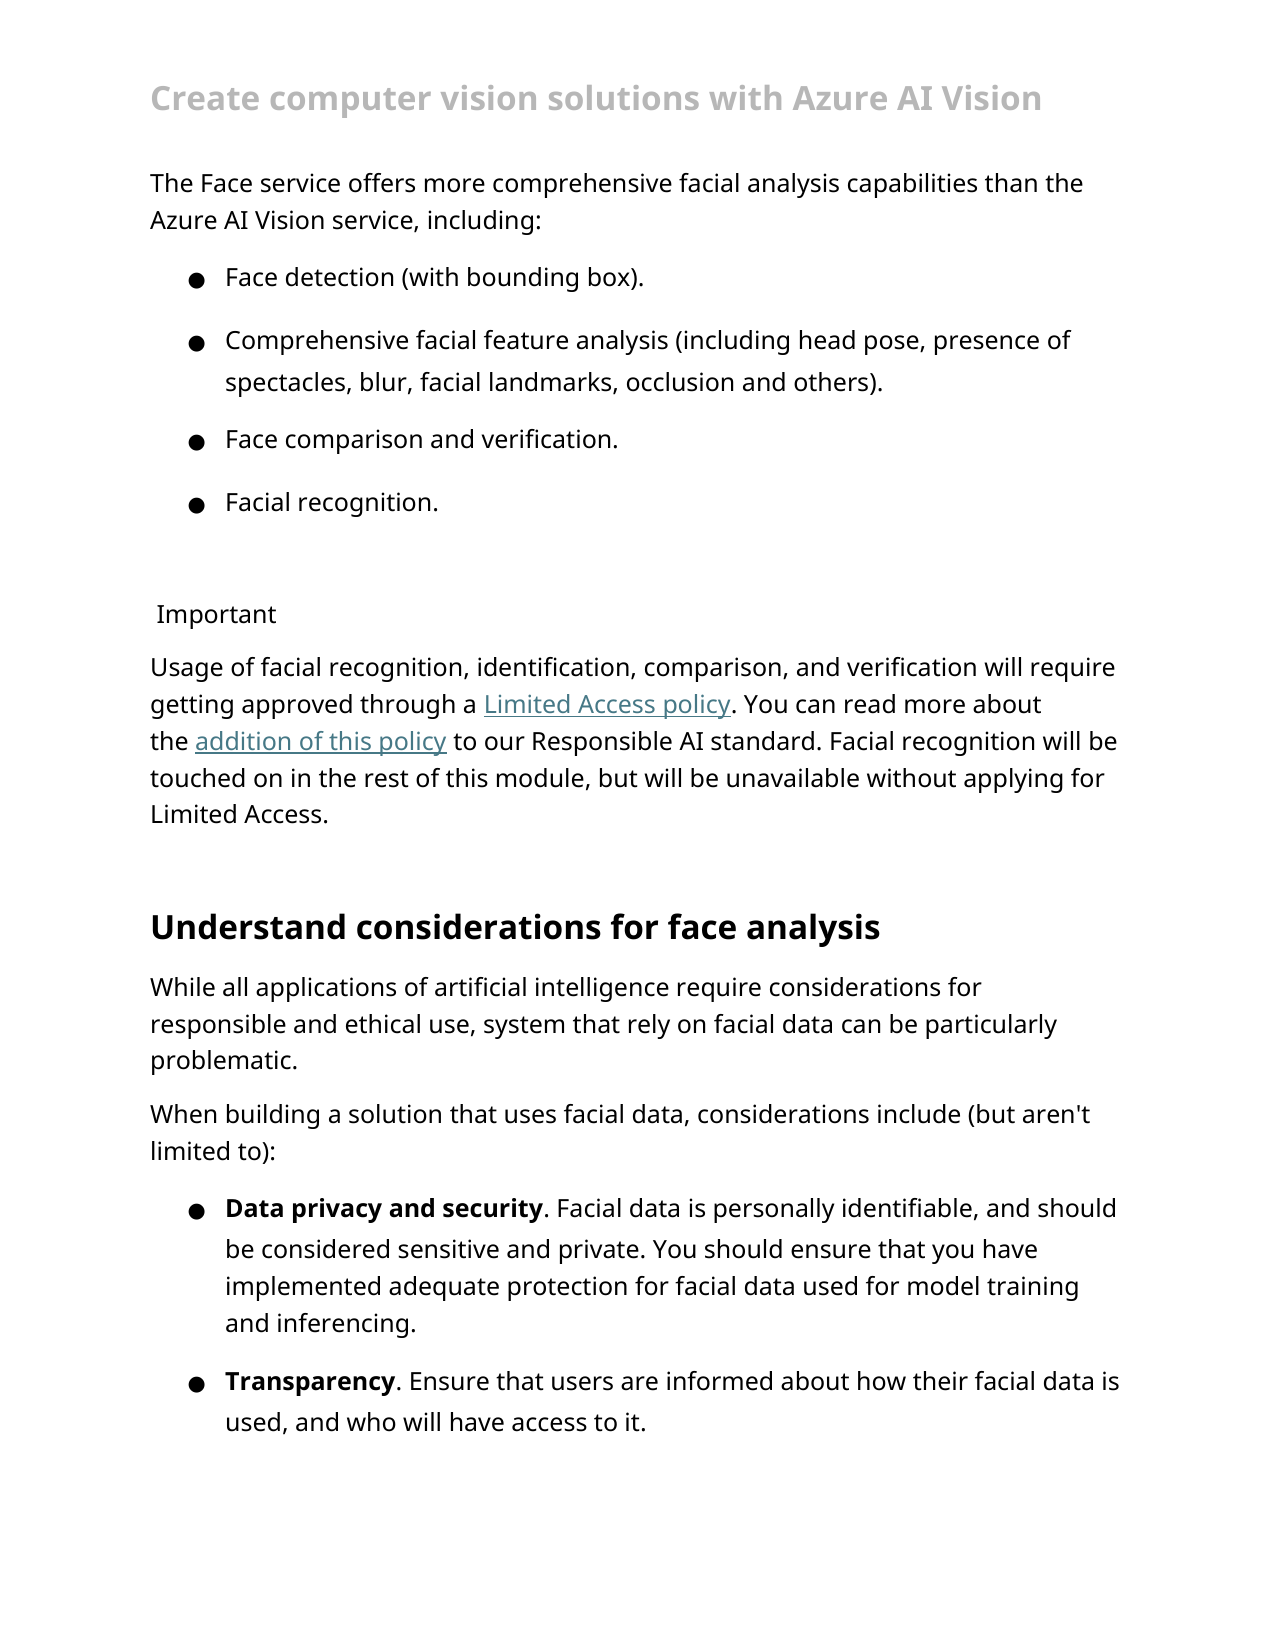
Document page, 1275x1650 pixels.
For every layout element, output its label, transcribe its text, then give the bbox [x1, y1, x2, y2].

text The Face service offers more comprehensive facial analysis capabilities than the Azure AI Vision service, including: [150, 166, 1125, 237]
list Face detection (with bounding box). [187, 256, 1125, 299]
text When building a solution that uses facial data, considerations include (but aren't limited to): [150, 1096, 1125, 1167]
list Data privacy and security. Facial data is personally identifiable, and should be considered sensitive and private. You should ensure that you have implemented adequate protection for facial data used for model training and inferencing. [187, 1187, 1125, 1340]
list Comprehensive facial feature analysis (including head pose, presence of spectacles, blur, facial landmarks, occlusion and others). [187, 319, 1125, 398]
list Transparency. Ensure that users are informed about how their facial data is used, and who will have access to it. [187, 1359, 1125, 1438]
text Usage of facial recognition, identification, comparison, and verification will require getting approved through a Limited Access policy. You can read more about the addition of this policy to our Responsible AI standard. Facial recognition will be touched on in the rest of this module, but will be unavailable without applying for Limited Access. [150, 650, 1125, 831]
list Facial recognition. [187, 480, 1125, 523]
text Understand considerations for face analysis [150, 904, 1125, 949]
text While all applications of artificial intelligence require considerations for responsible and ethical use, system that rely on facial data can be particularly problematic. [150, 969, 1125, 1077]
list Face comparison and verification. [187, 418, 1125, 460]
text Important [150, 596, 1125, 631]
